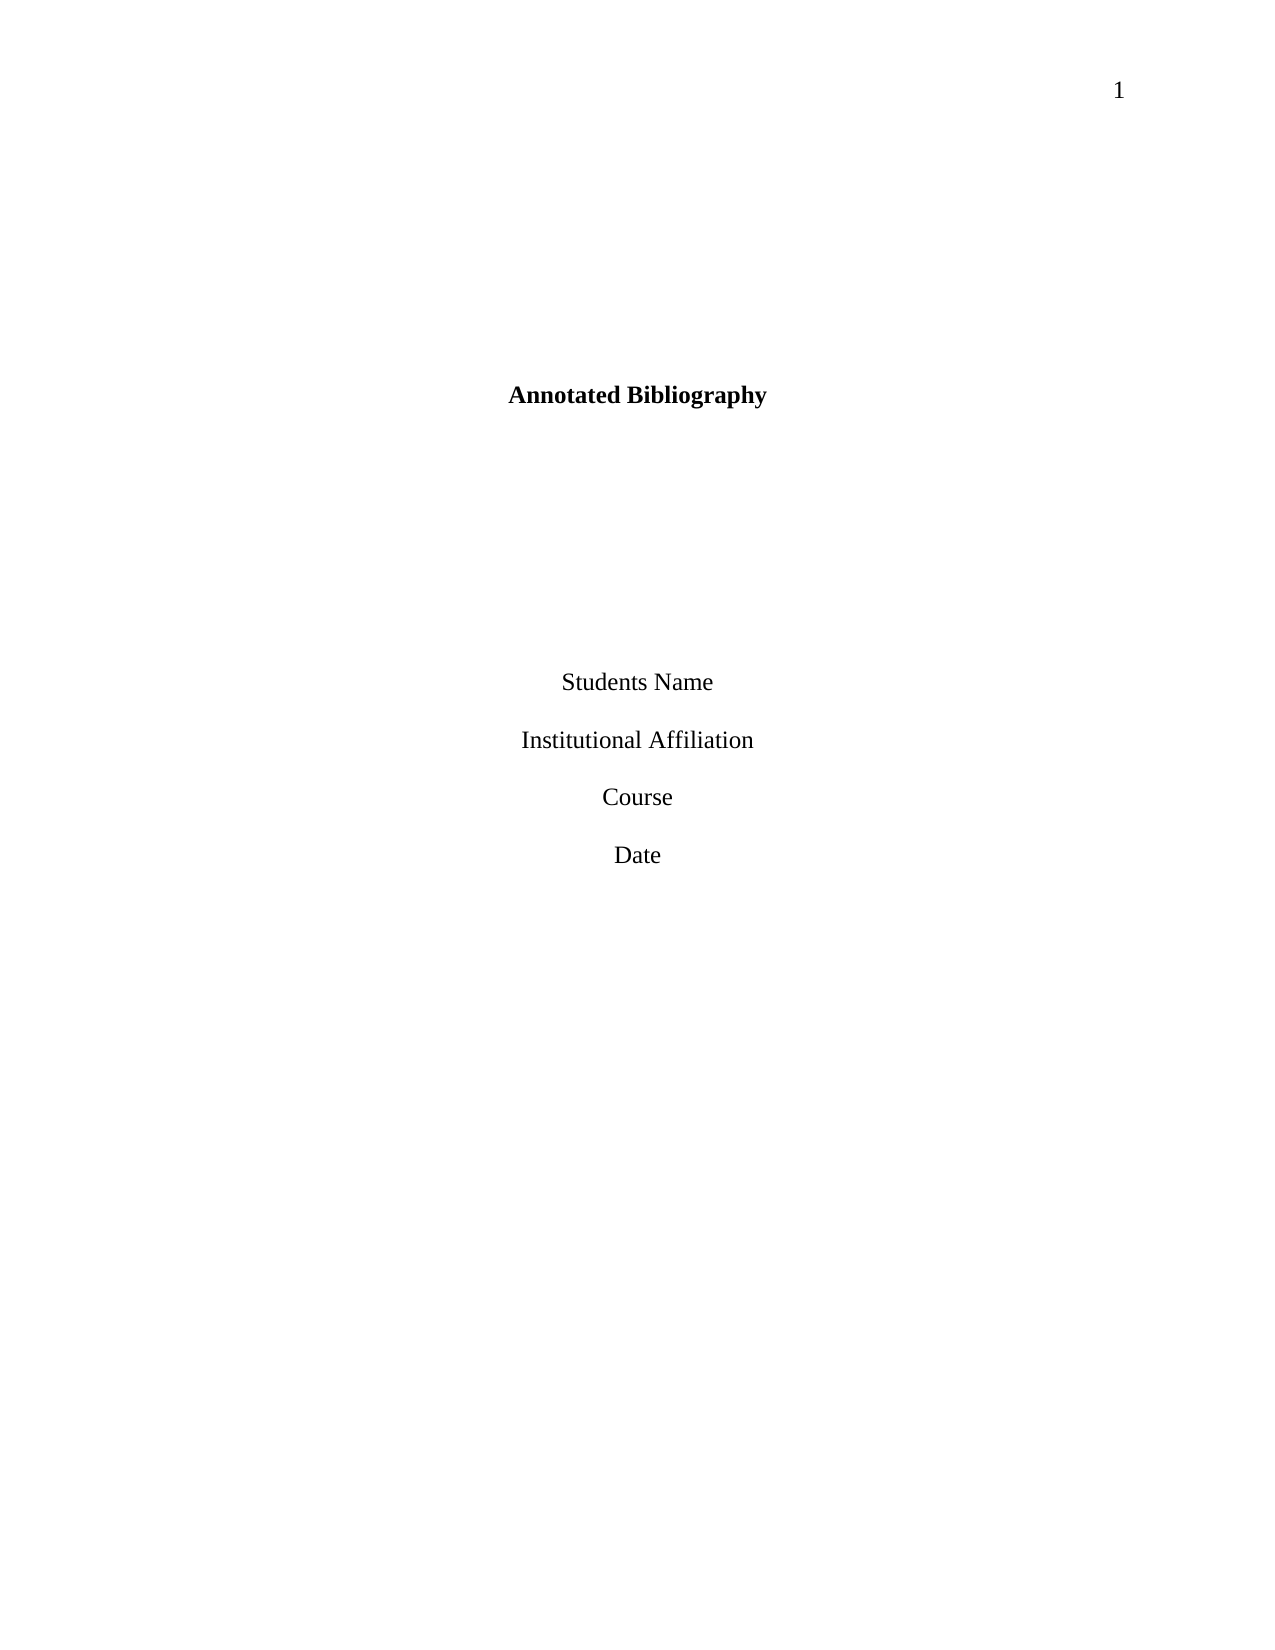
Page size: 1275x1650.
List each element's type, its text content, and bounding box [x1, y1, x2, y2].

text Institutional Affiliation [150, 725, 1125, 754]
text Students Name [150, 667, 1125, 696]
text Date [150, 840, 1125, 869]
text Course [150, 782, 1125, 811]
text Annotated Bibliography [150, 380, 1125, 409]
